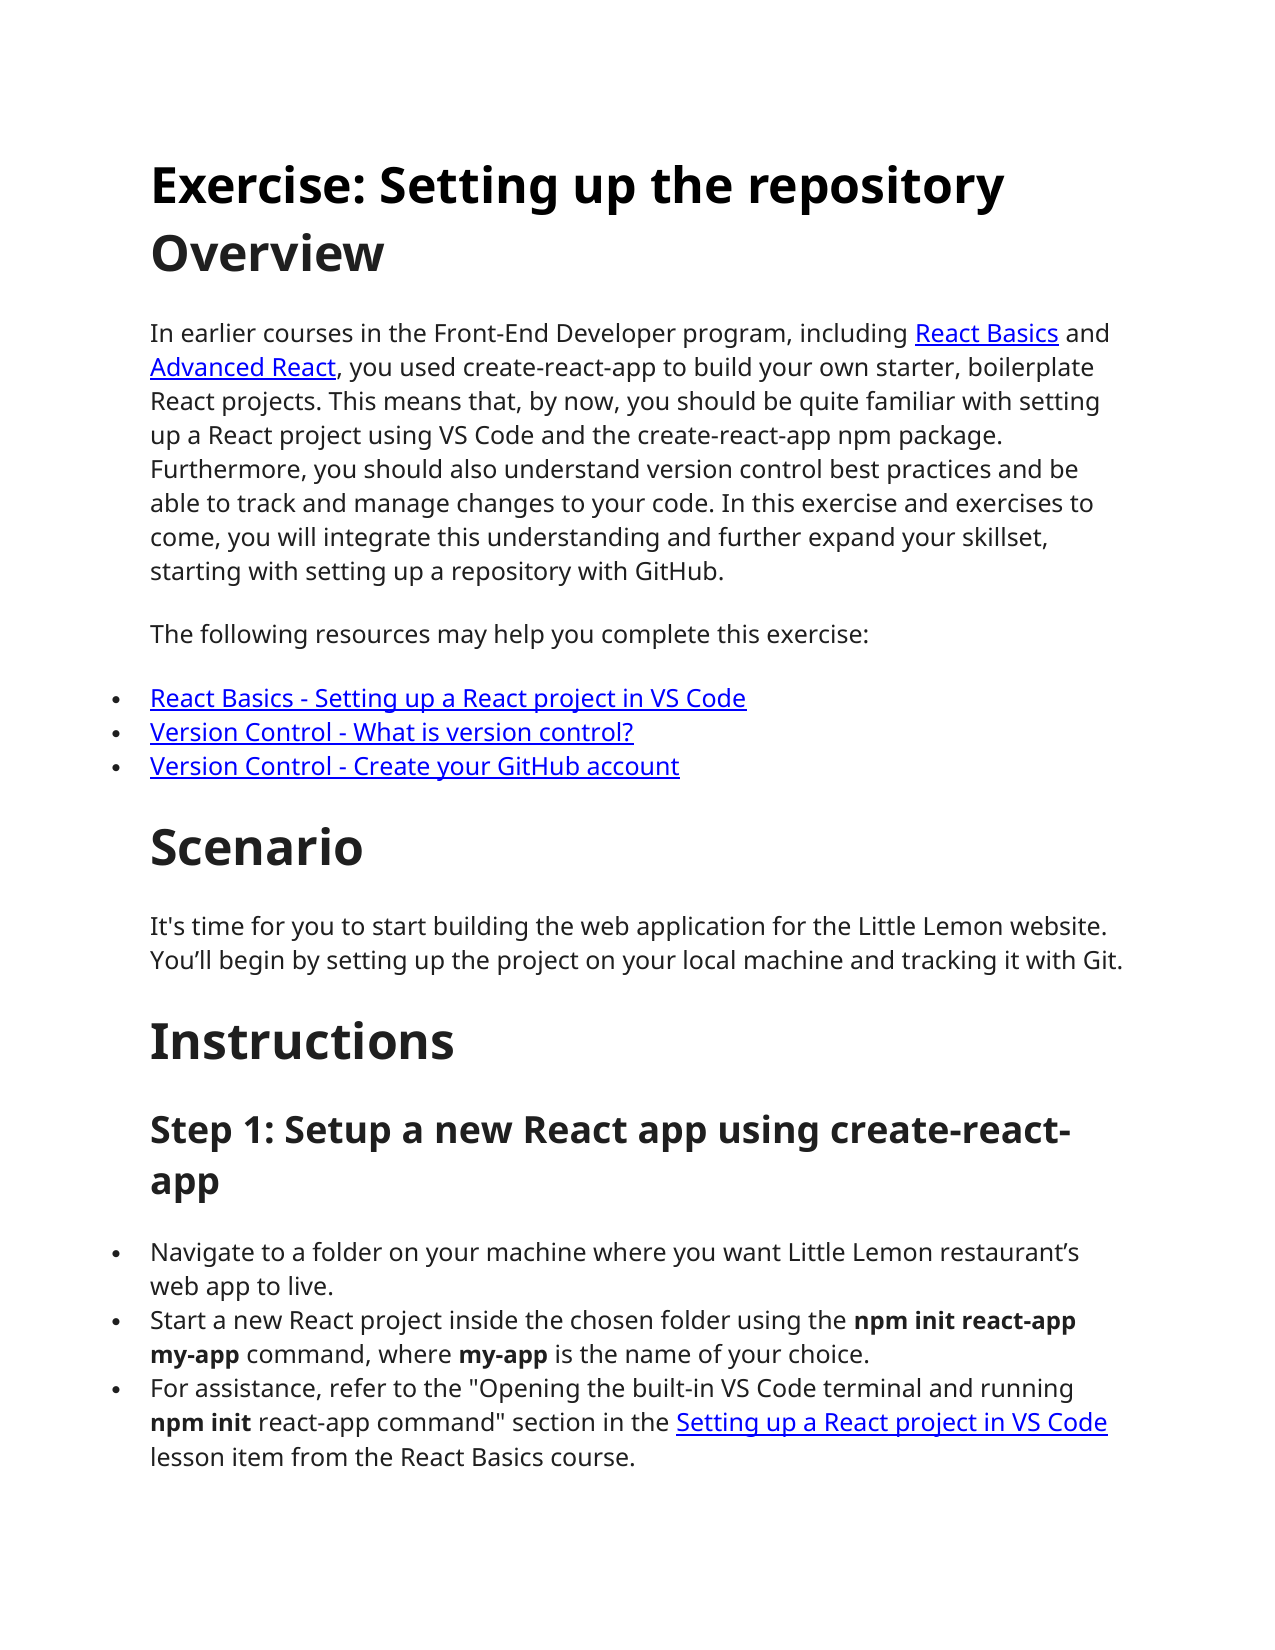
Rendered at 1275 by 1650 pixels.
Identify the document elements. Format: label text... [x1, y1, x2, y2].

text Instructions [150, 1006, 1125, 1074]
list For assistance, refer to the "Opening the built-in VS Code terminal and running npm init react-app command" section in the Setting up a React project in VS Code lesson item from the React Basics course. [112, 1371, 1125, 1473]
list Navigate to a folder on your machine where you want Little Lemon restaurant’s web app to live. [112, 1235, 1125, 1303]
list Version Control - What is version control? [112, 714, 1125, 748]
text In earlier courses in the Front-End Developer program, including React Basics and Advanced React, you used create-react-app to build your own starter, boilerplate React projects. This means that, by now, you should be quite familiar with setting up a React project using VS Code and the create-react-app npm package. Furthermore, you should also understand version control best practices and be able to track and manage changes to your code. In this exercise and exercises to come, you will integrate this understanding and further expand your skillset, starting with setting up a repository with GitHub. [150, 315, 1125, 588]
text Scenario [150, 812, 1125, 880]
list Version Control - Create your GitHub account [112, 748, 1125, 782]
text It's time for you to start building the web application for the Little Lemon website. You’ll begin by setting up the project on your local machine and tracking it with Git. [150, 909, 1125, 977]
list Start a new React project inside the chosen folder using the npm init react-app my-app command, where my-app is the name of your choice. [112, 1303, 1125, 1371]
text Step 1: Setup a new React app using create-react-app [150, 1103, 1125, 1206]
text Overview [150, 218, 1125, 286]
list React Basics - Setting up a React project in VS Code [112, 680, 1125, 714]
text Exercise: Setting up the repository [150, 150, 1125, 218]
text The following resources may help you complete this exercise: [150, 617, 1125, 651]
